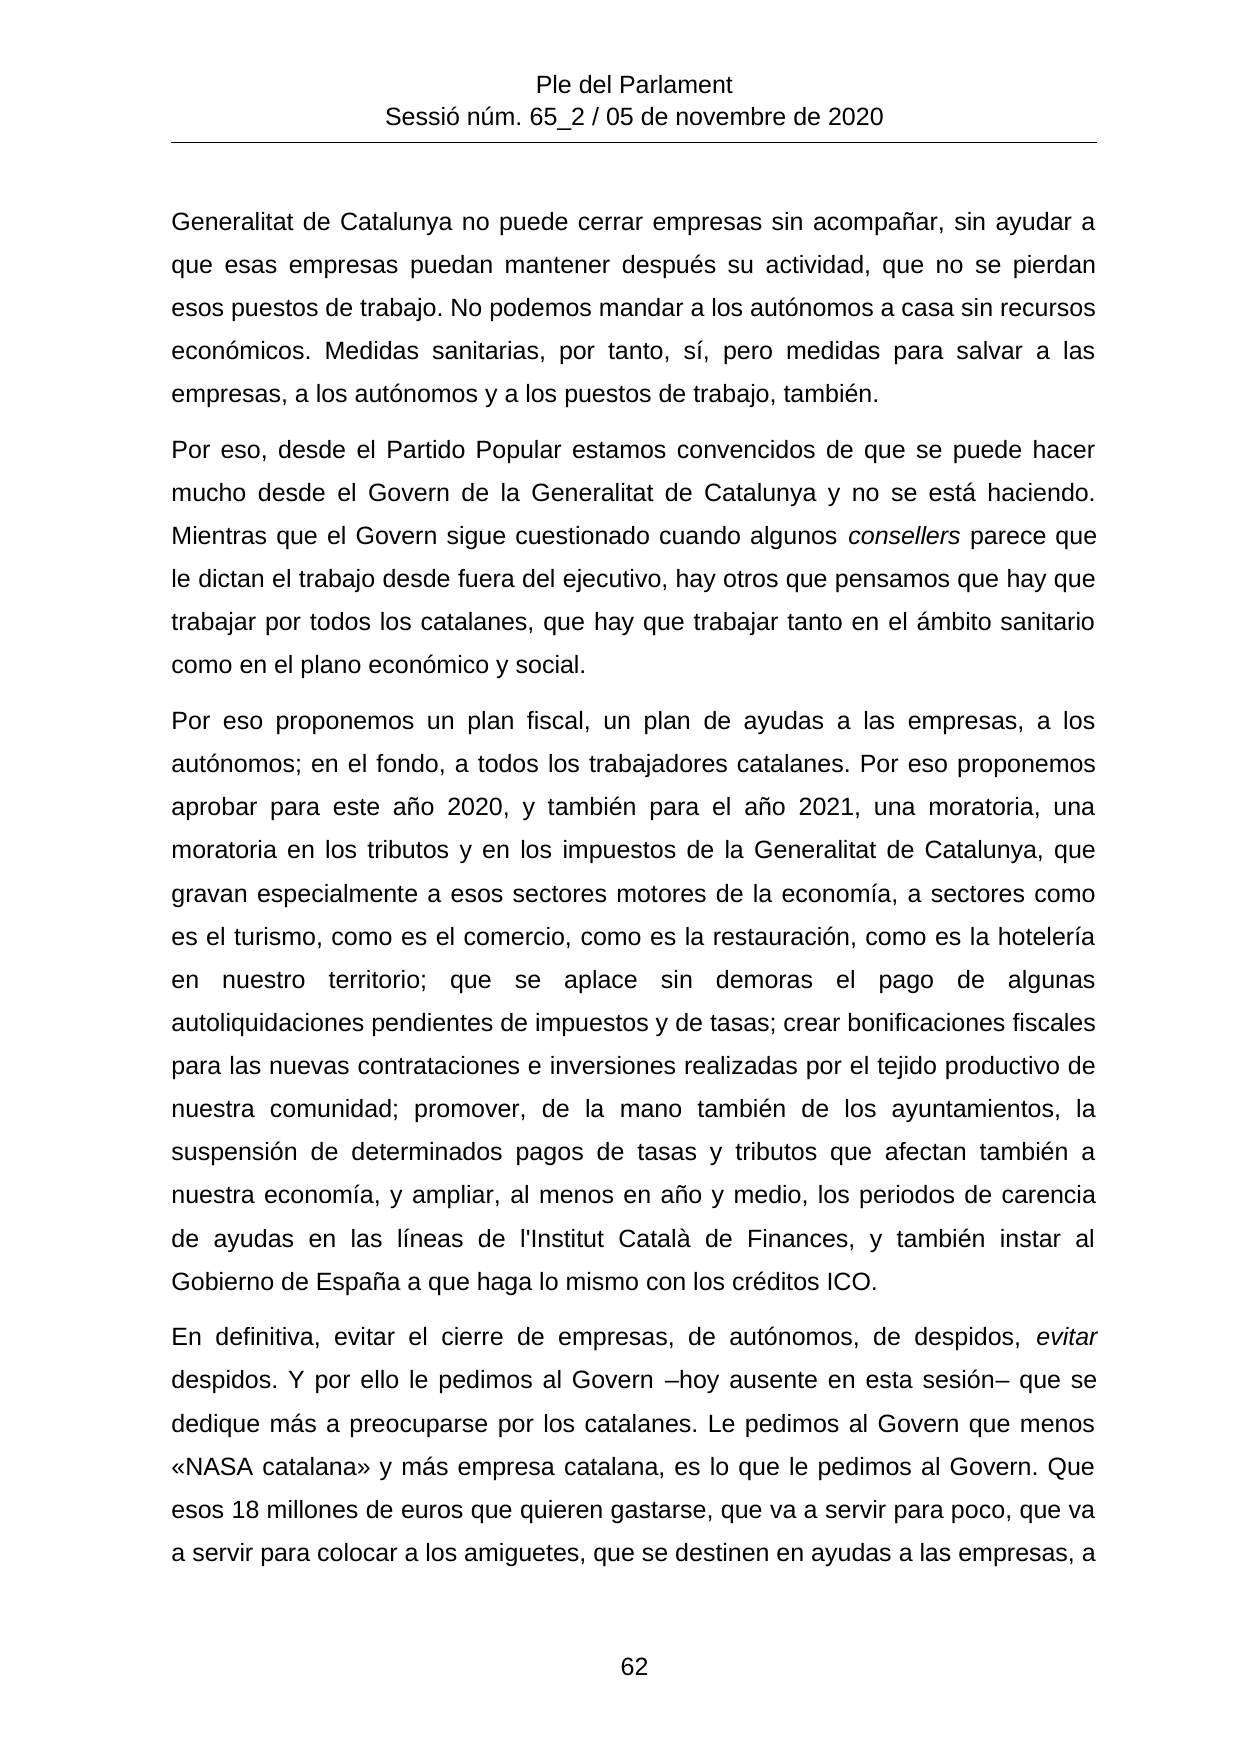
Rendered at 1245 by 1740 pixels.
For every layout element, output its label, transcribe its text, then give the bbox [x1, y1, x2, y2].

text Por eso proponemos un plan fiscal, un plan de ayudas a las empresas, a los autónomos; en el fondo, a todos los trabajadores catalanes. Por eso proponemos aprobar para este año 2020, y también para el año 2021, una moratoria, una moratoria en los tributos y en los impuestos de la Generalitat de Catalunya, que gravan especialmente a esos sectores motores de la economía, a sectores como es el turismo, como es el comercio, como es la restauración, como es la hotelería en nuestro territorio; que se aplace sin demoras el pago de algunas autoliquidaciones pendientes de impuestos y de tasas; crear bonificaciones fiscales para las nuevas contrataciones e inversiones realizadas por el tejido productivo de nuestra comunidad; promover, de la mano también de los ayuntamientos, la suspensión de determinados pagos de tasas y tributos que afectan también a nuestra economía, y ampliar, al menos en año y medio, los periodos de carencia de ayudas en las líneas de l'Institut Català de Finances, y también instar al Gobierno de España a que haga lo mismo con los créditos ICO. [171, 706, 1097, 1296]
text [171, 1322, 1097, 1567]
text Por eso, desde el Partido Popular estamos convencidos de que se puede hacer mucho desde el Govern de la Generalitat de Catalunya y no se está haciendo. Mientras que el Govern sigue cuestionado cuando algunos consellers parece que le dictan el trabajo desde fuera del ejecutivo, hay otros que pensamos que hay que trabajar por todos los catalanes, que hay que trabajar tanto en el ámbito sanitario como en el plano económico y social. [171, 435, 1097, 679]
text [171, 207, 1097, 408]
